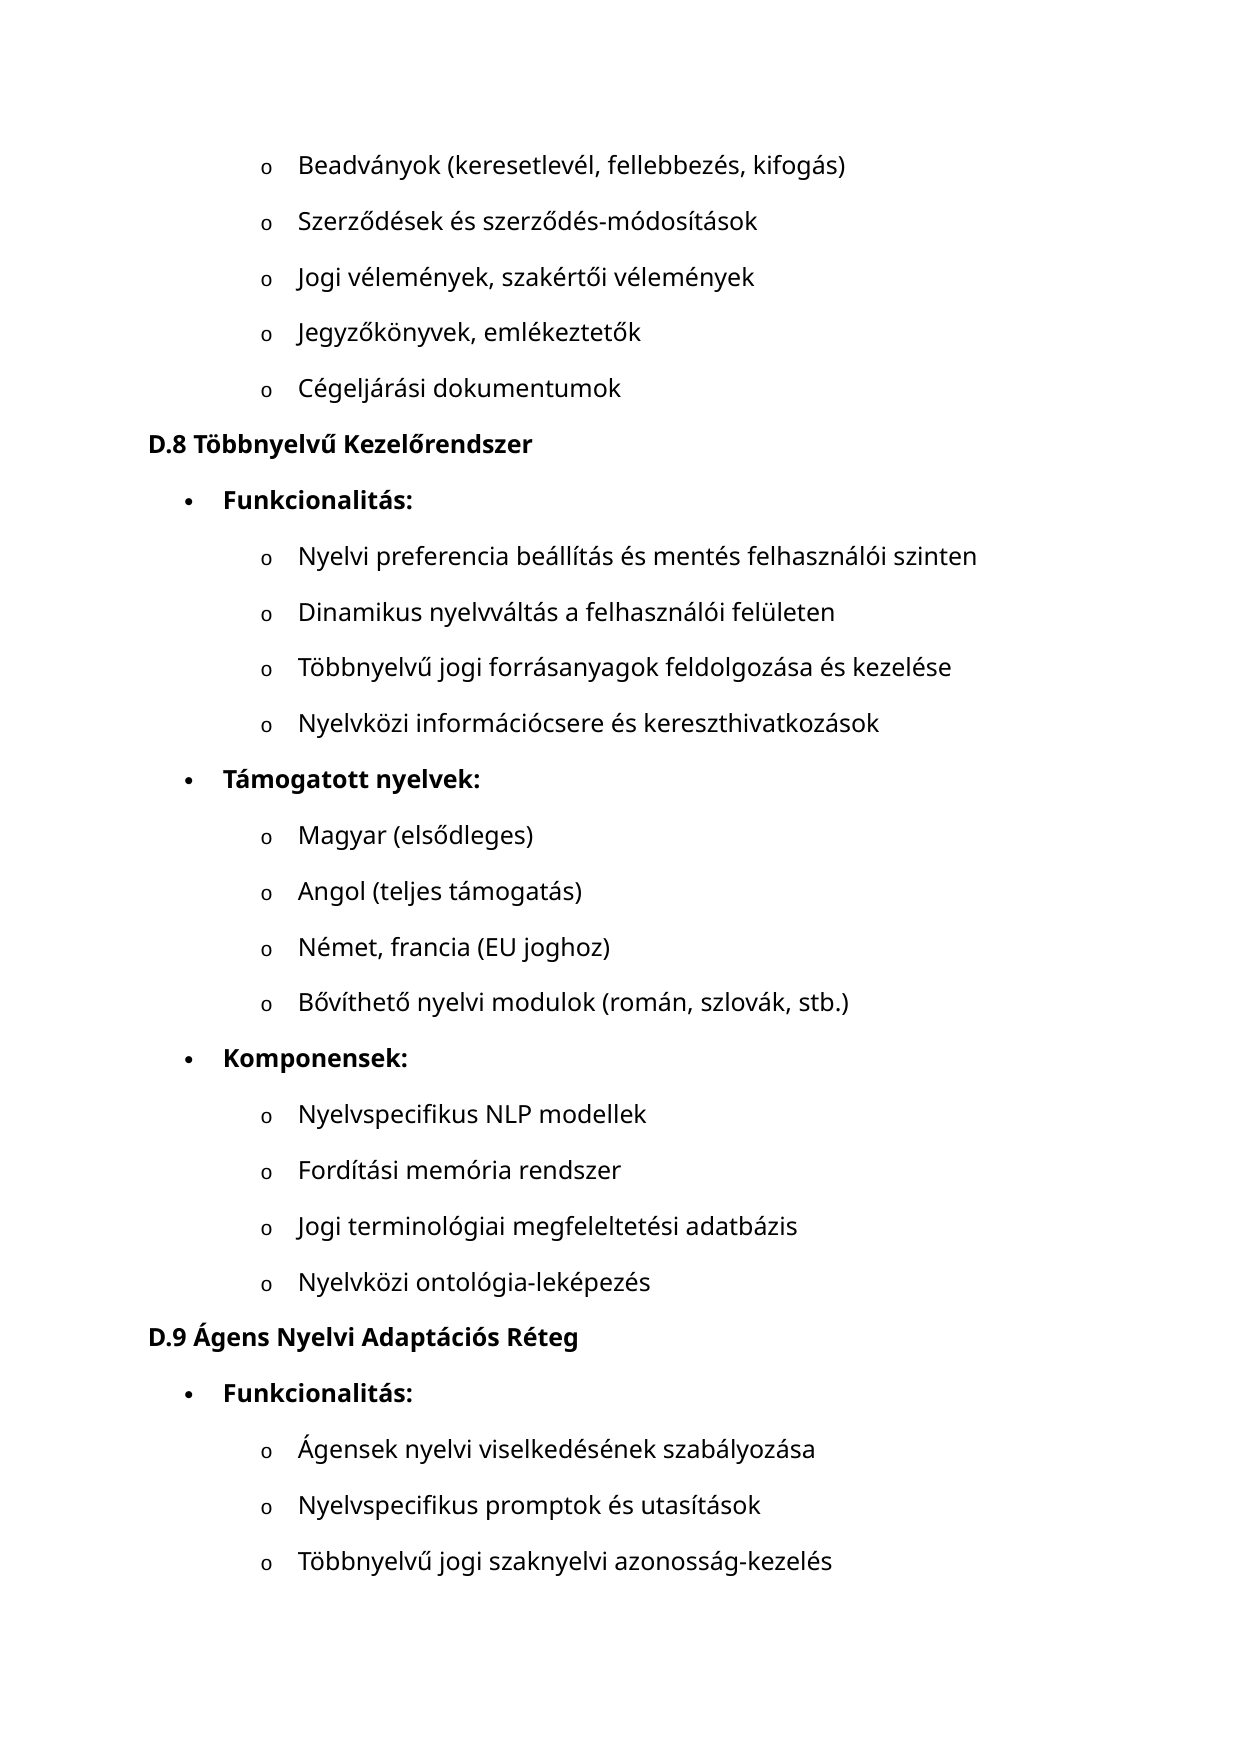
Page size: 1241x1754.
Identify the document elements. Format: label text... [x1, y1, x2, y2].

list Komponensek: [185, 1041, 1093, 1075]
list Támogatott nyelvek: [185, 762, 1093, 796]
list Többnyelvű jogi forrásanyagok feldolgozása és kezelése [260, 650, 1093, 684]
list Jegyzőkönyvek, emlékeztetők [260, 315, 1093, 349]
list Funkcionalitás: [185, 483, 1093, 517]
list Többnyelvű jogi szaknyelvi azonosság-kezelés [260, 1543, 1093, 1577]
list Bővíthető nyelvi modulok (román, szlovák, stb.) [260, 985, 1093, 1019]
list Ágensek nyelvi viselkedésének szabályozása [260, 1432, 1093, 1466]
list Magyar (elsődleges) [260, 818, 1093, 852]
list Nyelvközi információcsere és kereszthivatkozások [260, 706, 1093, 740]
list Nyelvközi ontológia-leképezés [260, 1264, 1093, 1298]
list Szerződések és szerződés-módosítások [260, 203, 1093, 237]
list Funkcionalitás: [185, 1376, 1093, 1410]
list Nyelvspecifikus promptok és utasítások [260, 1488, 1093, 1522]
list Nyelvi preferencia beállítás és mentés felhasználói szinten [260, 538, 1093, 572]
list Cégeljárási dokumentumok [260, 371, 1093, 405]
list Jogi terminológiai megfeleltetési adatbázis [260, 1208, 1093, 1242]
list Nyelvspecifikus NLP modellek [260, 1097, 1093, 1131]
list Német, francia (EU joghoz) [260, 929, 1093, 963]
list Beadványok (keresetlevél, fellebbezés, kifogás) [260, 148, 1093, 182]
list Dinamikus nyelvváltás a felhasználói felületen [260, 594, 1093, 628]
text D.8 Többnyelvű Kezelőrendszer [148, 427, 1093, 461]
text D.9 Ágens Nyelvi Adaptációs Réteg [148, 1320, 1093, 1354]
list Fordítási memória rendszer [260, 1153, 1093, 1187]
list Angol (teljes támogatás) [260, 873, 1093, 907]
list Jogi vélemények, szakértői vélemények [260, 259, 1093, 293]
